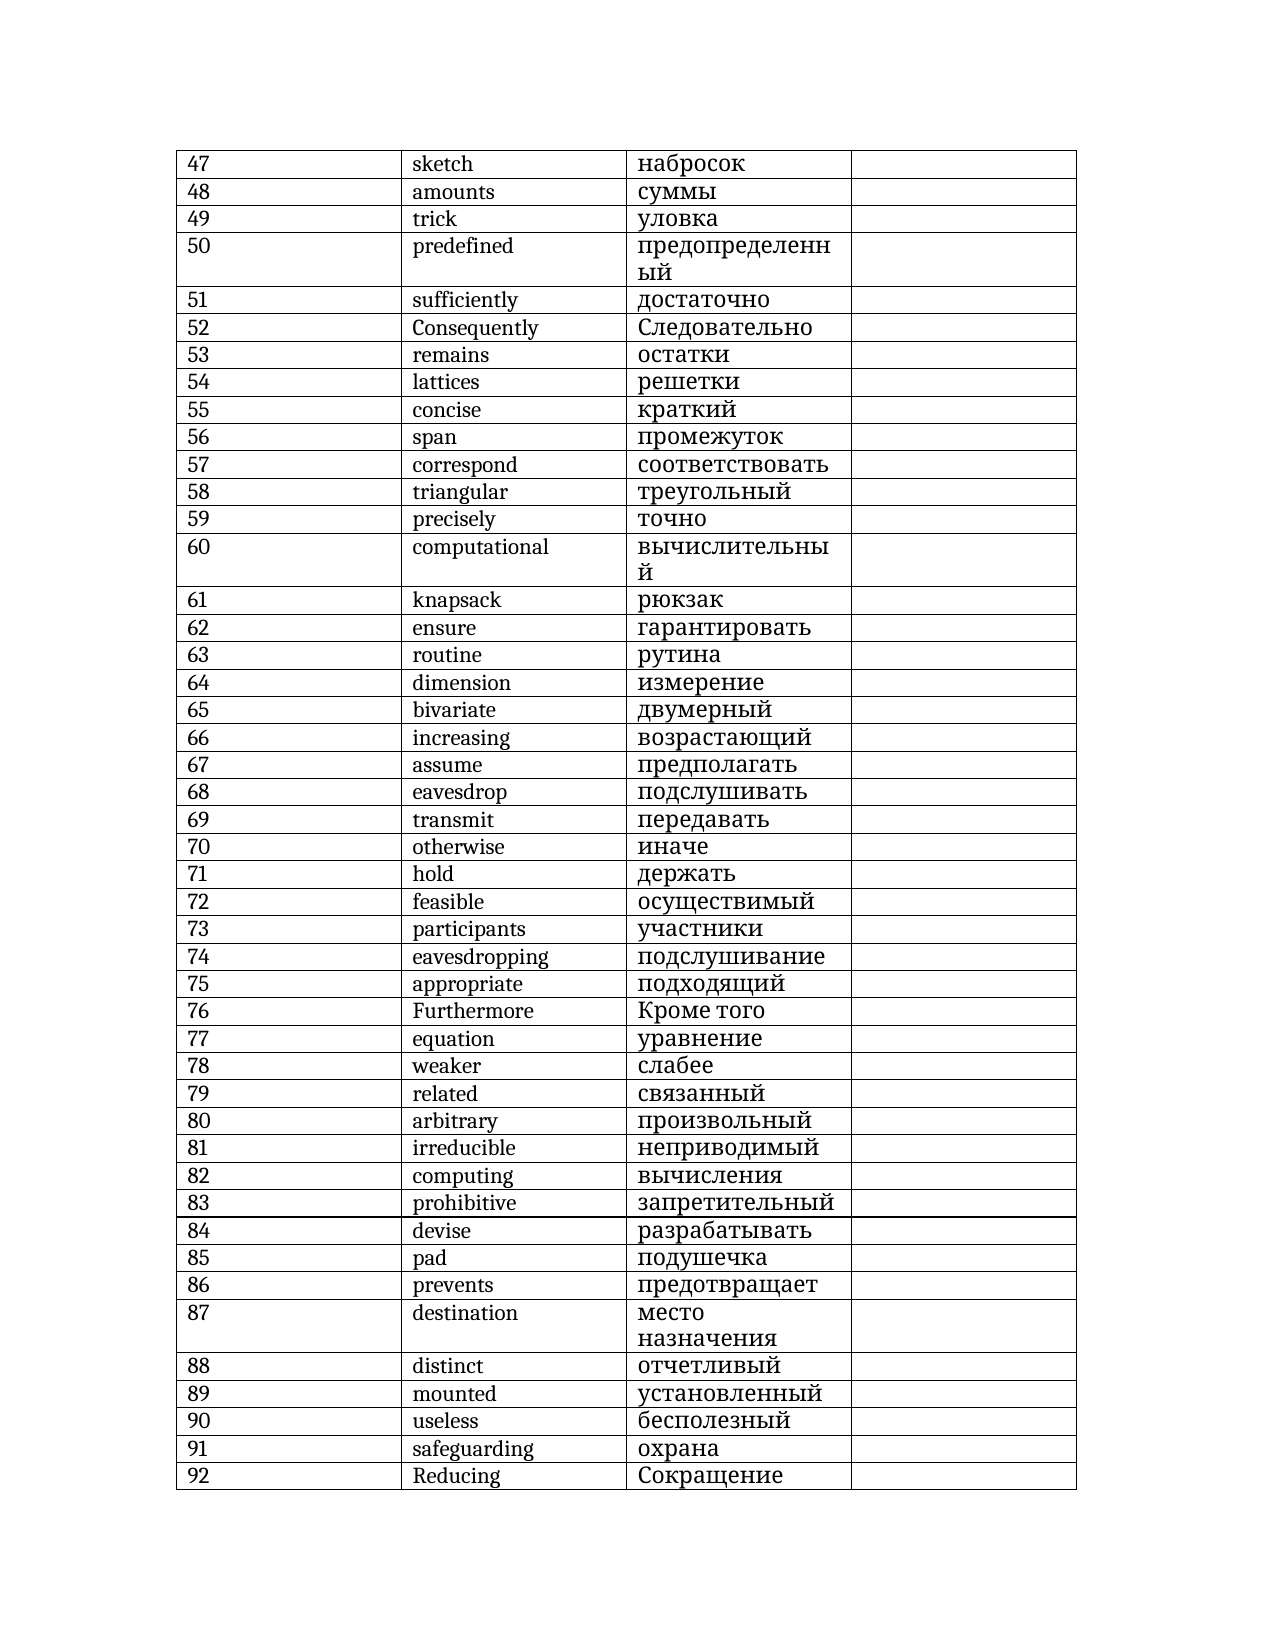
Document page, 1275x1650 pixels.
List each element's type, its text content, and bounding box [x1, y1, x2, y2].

table_cell отчетливый [627, 1353, 851, 1380]
table_cell достаточно [627, 287, 851, 313]
table_cell 52 [177, 314, 401, 341]
table_cell Сокращение [627, 1463, 851, 1489]
table_cell 86 [177, 1272, 401, 1298]
table_cell установленный [627, 1381, 851, 1407]
table_cell knapsack [402, 587, 626, 614]
table_cell предотвращает [627, 1272, 851, 1298]
table_cell precisely [402, 506, 626, 532]
table_cell related [402, 1080, 626, 1107]
table_cell eavesdropping [402, 944, 626, 970]
table_cell [852, 534, 1076, 586]
table_cell [852, 1053, 1076, 1079]
table_cell 56 [177, 424, 401, 450]
table_cell остатки [627, 342, 851, 368]
table_cell ensure [402, 615, 626, 641]
table_cell 66 [177, 724, 401, 751]
table_cell [852, 1245, 1076, 1271]
table_cell [852, 724, 1076, 751]
table_cell Furthermore [402, 998, 626, 1024]
table_cell [852, 752, 1076, 778]
table_cell predefined [402, 233, 626, 286]
table_cell [852, 1218, 1076, 1244]
table_cell неприводимый [627, 1135, 851, 1162]
table_cell Следовательно [627, 314, 851, 341]
table_cell вычисления [627, 1163, 851, 1189]
table_cell [852, 179, 1076, 205]
table_cell pad [402, 1245, 626, 1271]
table_cell increasing [402, 724, 626, 751]
table_cell [852, 397, 1076, 423]
table_cell 67 [177, 752, 401, 778]
table_cell devise [402, 1218, 626, 1244]
table_cell 58 [177, 479, 401, 505]
table_cell 49 [177, 206, 401, 232]
table_cell [852, 287, 1076, 313]
table_cell Reducing [402, 1463, 626, 1489]
table_cell [852, 1381, 1076, 1407]
table_cell [852, 587, 1076, 614]
table_cell sketch [402, 151, 626, 177]
table_cell otherwise [402, 834, 626, 860]
table_cell [852, 479, 1076, 505]
table_cell bivariate [402, 697, 626, 723]
table_cell [852, 697, 1076, 723]
table_cell [852, 1108, 1076, 1134]
table_cell [852, 1463, 1076, 1489]
table_cell 76 [177, 998, 401, 1024]
table_cell 72 [177, 889, 401, 915]
table_cell 53 [177, 342, 401, 368]
table_cell бесполезный [627, 1408, 851, 1434]
table_cell промежуток [627, 424, 851, 450]
table_cell измерение [627, 670, 851, 696]
table_cell 64 [177, 670, 401, 696]
table_cell 91 [177, 1436, 401, 1462]
table_cell передавать [627, 806, 851, 833]
table_cell 81 [177, 1135, 401, 1162]
table_cell [852, 1272, 1076, 1298]
table_cell разрабатывать [627, 1218, 851, 1244]
table_cell trick [402, 206, 626, 232]
table_cell 51 [177, 287, 401, 313]
table_cell вычислительный [627, 534, 851, 586]
table_cell 89 [177, 1381, 401, 1407]
table_cell подслушивать [627, 779, 851, 805]
table_cell [852, 1026, 1076, 1052]
table_cell [852, 998, 1076, 1024]
table_cell рутина [627, 642, 851, 668]
table_cell предопределенный [627, 233, 851, 286]
table_cell remains [402, 342, 626, 368]
table_cell [852, 806, 1076, 833]
table_cell [852, 944, 1076, 970]
table_cell иначе [627, 834, 851, 860]
table_cell computing [402, 1163, 626, 1189]
table_cell [852, 1190, 1076, 1216]
table_cell запретительный [627, 1190, 851, 1216]
table_cell dimension [402, 670, 626, 696]
table_cell mounted [402, 1381, 626, 1407]
table_cell 84 [177, 1218, 401, 1244]
table_cell concise [402, 397, 626, 423]
table_cell 55 [177, 397, 401, 423]
table_cell sufficiently [402, 287, 626, 313]
table_cell prevents [402, 1272, 626, 1298]
table_cell 50 [177, 233, 401, 286]
table_cell 61 [177, 587, 401, 614]
table_cell routine [402, 642, 626, 668]
table_cell appropriate [402, 971, 626, 997]
table_cell Consequently [402, 314, 626, 341]
table_cell [852, 1353, 1076, 1380]
table_cell краткий [627, 397, 851, 423]
table_cell [852, 916, 1076, 942]
table_cell 63 [177, 642, 401, 668]
table_cell 87 [177, 1300, 401, 1352]
table_cell 92 [177, 1463, 401, 1489]
table_cell возрастающий [627, 724, 851, 751]
table_cell safeguarding [402, 1436, 626, 1462]
table_cell triangular [402, 479, 626, 505]
table_cell arbitrary [402, 1108, 626, 1134]
table_cell осуществимый [627, 889, 851, 915]
table_cell [852, 642, 1076, 668]
table_cell [852, 889, 1076, 915]
table_cell 80 [177, 1108, 401, 1134]
table_cell [852, 314, 1076, 341]
table_cell [852, 369, 1076, 396]
table_cell [852, 615, 1076, 641]
table_cell треугольный [627, 479, 851, 505]
table_cell уравнение [627, 1026, 851, 1052]
table_cell двумерный [627, 697, 851, 723]
table_cell 73 [177, 916, 401, 942]
table_cell 54 [177, 369, 401, 396]
table_cell equation [402, 1026, 626, 1052]
table_cell [852, 779, 1076, 805]
table_cell 85 [177, 1245, 401, 1271]
table_cell 70 [177, 834, 401, 860]
table_cell 74 [177, 944, 401, 970]
table_cell [852, 451, 1076, 478]
table_cell feasible [402, 889, 626, 915]
table_cell рюкзак [627, 587, 851, 614]
table_cell 82 [177, 1163, 401, 1189]
table_cell hold [402, 861, 626, 888]
table_cell [852, 1080, 1076, 1107]
table_cell [852, 342, 1076, 368]
table_cell 59 [177, 506, 401, 532]
table_cell место назначения [627, 1300, 851, 1352]
table_cell предполагать [627, 752, 851, 778]
table_cell решетки [627, 369, 851, 396]
table_cell [852, 1300, 1076, 1352]
table_cell гарантировать [627, 615, 851, 641]
table_cell prohibitive [402, 1190, 626, 1216]
table_cell amounts [402, 179, 626, 205]
table_cell подушечка [627, 1245, 851, 1271]
table_cell произвольный [627, 1108, 851, 1134]
table_cell assume [402, 752, 626, 778]
table_cell span [402, 424, 626, 450]
table_cell [852, 424, 1076, 450]
table_cell набросок [627, 151, 851, 177]
table_cell 71 [177, 861, 401, 888]
table_cell охрана [627, 1436, 851, 1462]
table_cell [852, 1436, 1076, 1462]
table_cell слабее [627, 1053, 851, 1079]
table_cell distinct [402, 1353, 626, 1380]
table_cell держать [627, 861, 851, 888]
table_cell computational [402, 534, 626, 586]
table_cell 62 [177, 615, 401, 641]
table_cell соответствовать [627, 451, 851, 478]
table_cell irreducible [402, 1135, 626, 1162]
table_cell [852, 1163, 1076, 1189]
table_cell участники [627, 916, 851, 942]
table_cell [852, 1135, 1076, 1162]
table_cell weaker [402, 1053, 626, 1079]
table_cell [852, 506, 1076, 532]
table_cell 60 [177, 534, 401, 586]
table_cell Кроме того [627, 998, 851, 1024]
table_cell [852, 971, 1076, 997]
table_cell 78 [177, 1053, 401, 1079]
table_cell correspond [402, 451, 626, 478]
table_cell [852, 151, 1076, 177]
table_cell связанный [627, 1080, 851, 1107]
table_cell [852, 206, 1076, 232]
table_cell 79 [177, 1080, 401, 1107]
table_cell 90 [177, 1408, 401, 1434]
table_cell 69 [177, 806, 401, 833]
table_cell 57 [177, 451, 401, 478]
table_cell lattices [402, 369, 626, 396]
table_cell [852, 834, 1076, 860]
table_cell transmit [402, 806, 626, 833]
table_cell подслушивание [627, 944, 851, 970]
table_cell уловка [627, 206, 851, 232]
table_cell точно [627, 506, 851, 532]
table_cell useless [402, 1408, 626, 1434]
table_cell 75 [177, 971, 401, 997]
table_cell 48 [177, 179, 401, 205]
table_cell 77 [177, 1026, 401, 1052]
table_cell participants [402, 916, 626, 942]
table_cell [852, 861, 1076, 888]
table_cell [852, 670, 1076, 696]
table_cell eavesdrop [402, 779, 626, 805]
table_cell 83 [177, 1190, 401, 1216]
table_cell 68 [177, 779, 401, 805]
table_cell 47 [177, 151, 401, 177]
table_cell 65 [177, 697, 401, 723]
table_cell [852, 233, 1076, 286]
table_cell [852, 1408, 1076, 1434]
table_cell 88 [177, 1353, 401, 1380]
table_cell destination [402, 1300, 626, 1352]
table_cell суммы [627, 179, 851, 205]
table_cell подходящий [627, 971, 851, 997]
